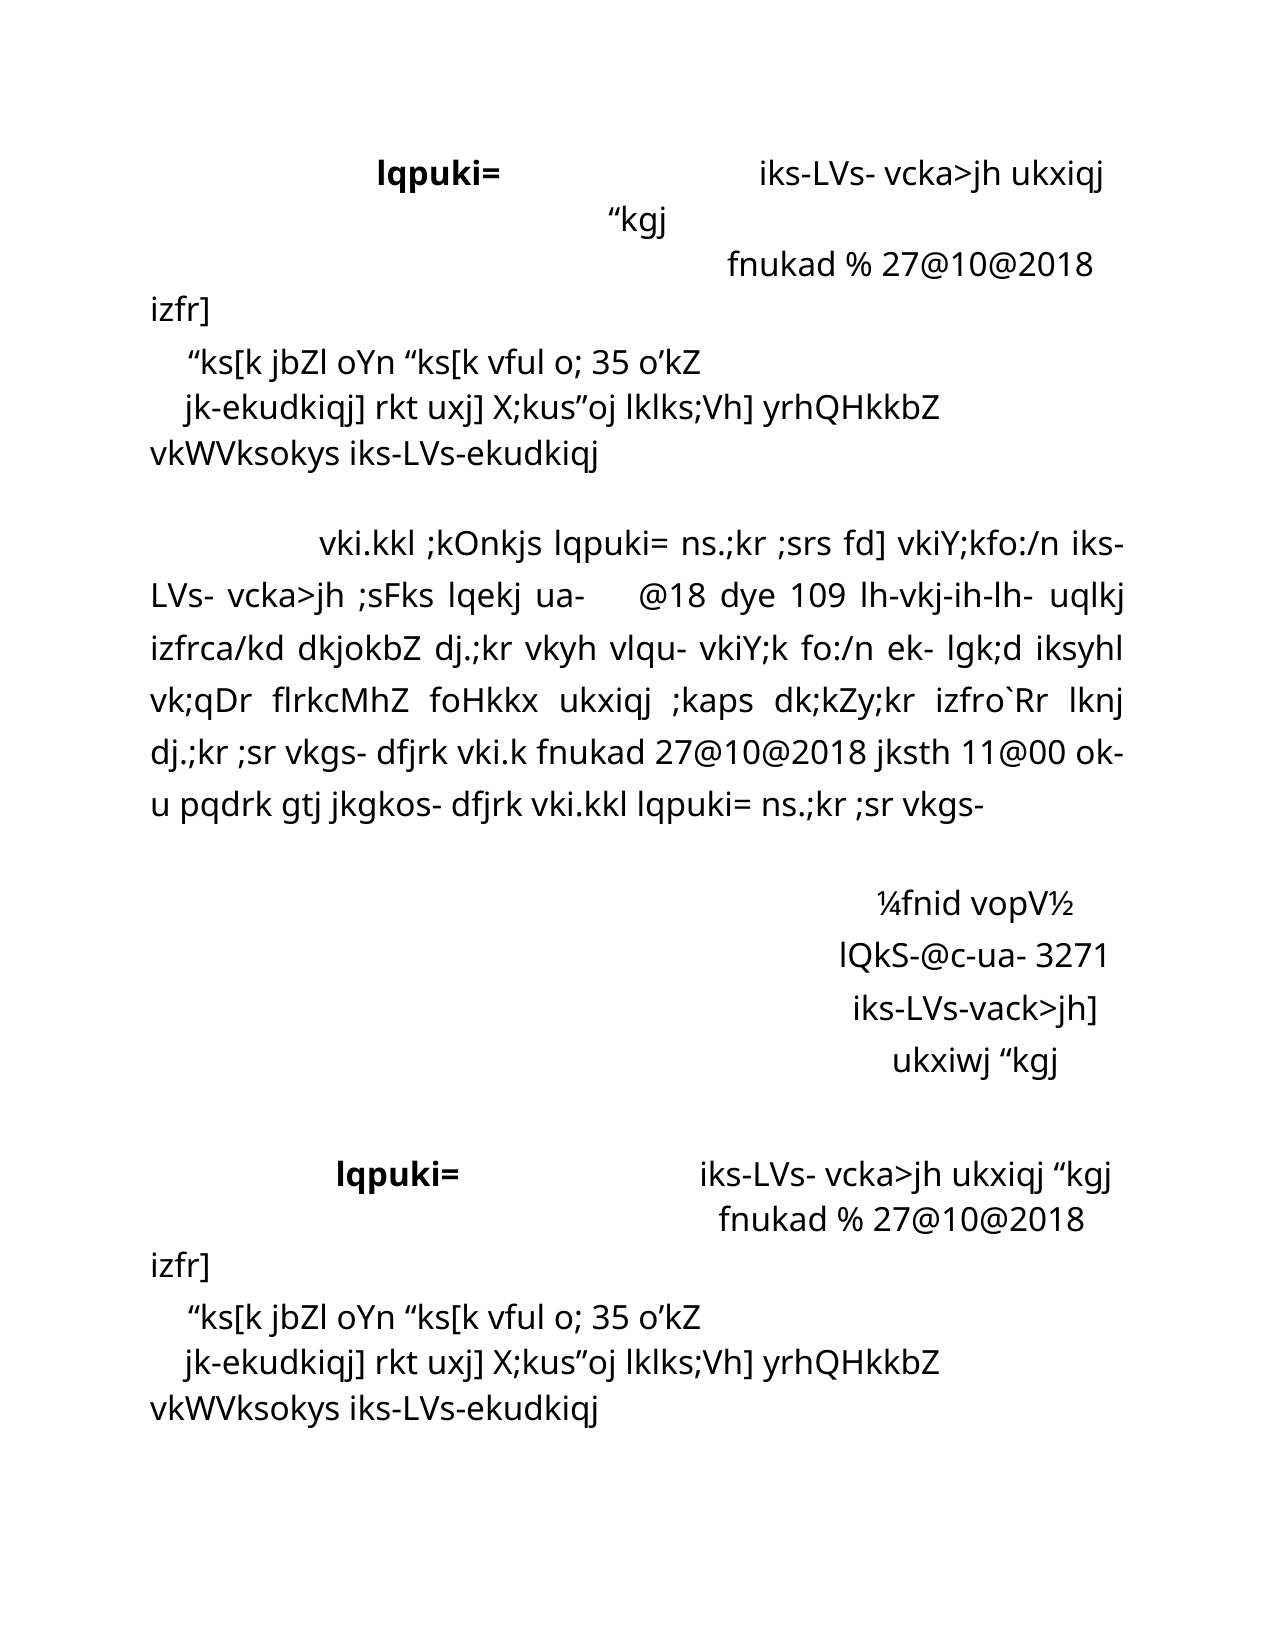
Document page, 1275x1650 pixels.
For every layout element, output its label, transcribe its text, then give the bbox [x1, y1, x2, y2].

text fnukad % 27@10@2018 [150, 1196, 1125, 1241]
text izfr] [150, 1241, 1125, 1287]
text fnukad % 27@10@2018 [150, 241, 1125, 286]
text izfr] [150, 286, 1125, 332]
text lQkS-@c-ua- 3271 [825, 932, 1125, 978]
text vki.kkl ;kOnkjs lqpuki= ns.;kr ;srs fd] vkiY;kfo:/n iks- LVs- vcka>jh ;sFks lqekj ua- @18 dye 109 lh-vkj-ih-lh- uqlkj izfrca/kd dkjokbZ dj.;kr vkyh vlqu- vkiY;k fo:/n ek- lgk;d iksyhl vk;qDr flrkcMhZ foHkkx ukxiqj ;kaps dk;kZy;kr izfro`Rr lknj dj.;kr ;sr vkgs- dfjrk vki.k fnukad 27@10@2018 jksth 11@00 ok- u pqdrk gtj jkgkos- dfjrk vki.kkl lqpuki= ns.;kr ;sr vkgs- [150, 520, 1125, 826]
text iks-LVs-vack>jh] ukxiwj “kgj [825, 984, 1125, 1082]
text jk-ekudkiqj] rkt uxj] X;kus”oj lklks;Vh] yrhQHkkbZ vkWVksokys iks-LVs-ekudkiqj [150, 384, 1125, 475]
text lqpuki= iks-LVs- vcka>jh ukxiqj “kgj [150, 1151, 1125, 1196]
text ¼fnid vopV½ [825, 880, 1125, 925]
text “ks[k jbZl oYn “ks[k vful o; 35 o’kZ [150, 1293, 1125, 1339]
text jk-ekudkiqj] rkt uxj] X;kus”oj lklks;Vh] yrhQHkkbZ vkWVksokys iks-LVs-ekudkiqj [150, 1339, 1125, 1430]
text “ks[k jbZl oYn “ks[k vful o; 35 o’kZ [150, 338, 1125, 384]
text lqpuki= iks-LVs- vcka>jh ukxiqj “kgj [150, 150, 1125, 241]
